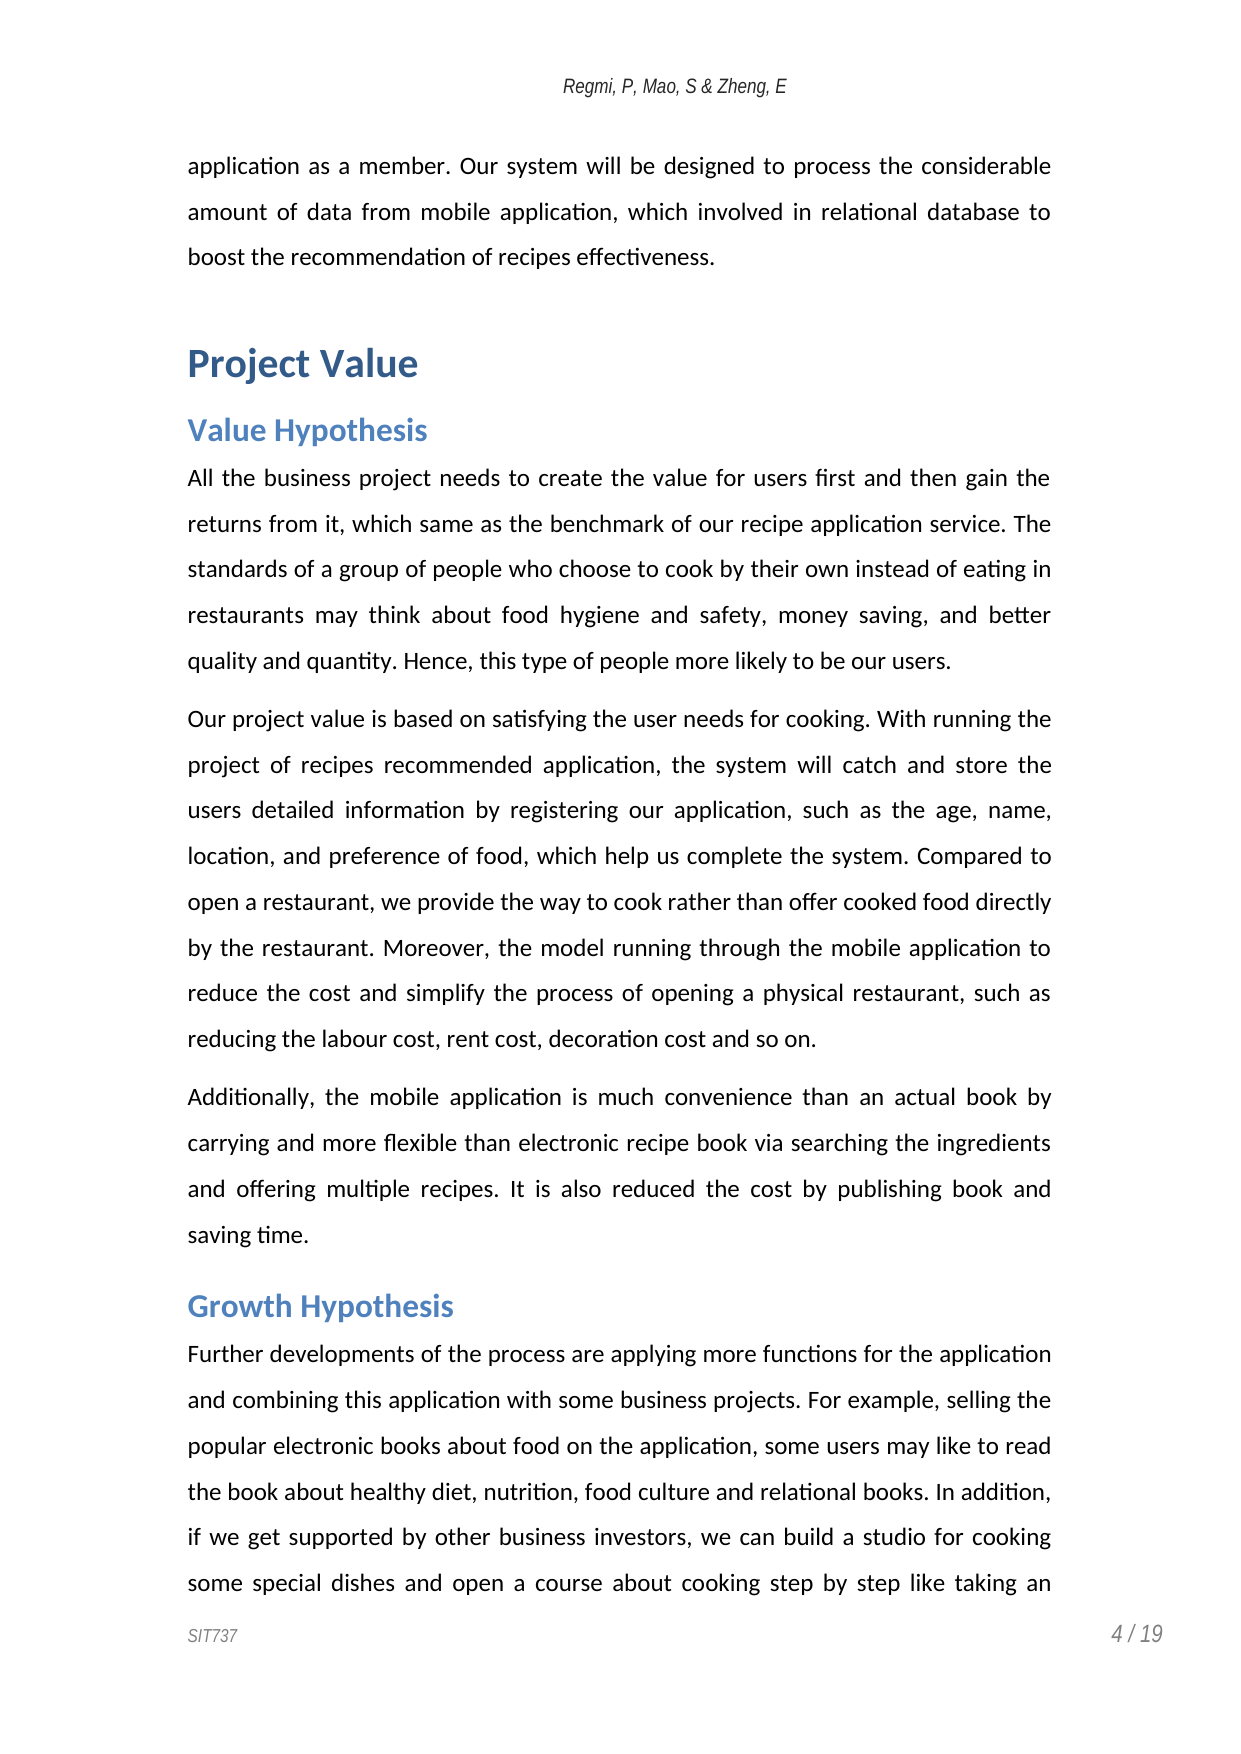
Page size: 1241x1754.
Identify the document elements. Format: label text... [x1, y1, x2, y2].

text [187, 150, 1053, 272]
subtitle Growth Hypothesis [187, 1285, 1053, 1326]
text Additionally, the mobile application is much convenience than an actual book by carrying and more flexible than electronic recipe book via searching the ingredients and offering multiple recipes. It is also reduced the cost by publishing book and saving time. [187, 1082, 1053, 1249]
subtitle Project Value [187, 337, 1053, 388]
text Our project value is based on satisfying the user needs for cooking. With running the project of recipes recommended application, the system will catch and store the users detailed information by registering our application, such as the age, name, location, and preference of food, which help us complete the system. Compared to open a restaurant, we provide the way to cook rather than offer cooked food directly by the restaurant. Moreover, the model running through the mobile application to reduce the cost and simplify the process of opening a physical restaurant, such as reducing the labour cost, rent cost, decoration cost and so on. [187, 703, 1053, 1054]
subtitle Value Hypothesis [187, 409, 1053, 449]
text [187, 1338, 1053, 1598]
text All the business project needs to create the value for users first and then gain the returns from it, which same as the benchmark of our recipe application service. The standards of a group of people who choose to cook by their own instead of eating in restaurants may think about food hygiene and safety, money saving, and better quality and quantity. Hence, this type of people more likely to be our users. [187, 462, 1053, 676]
